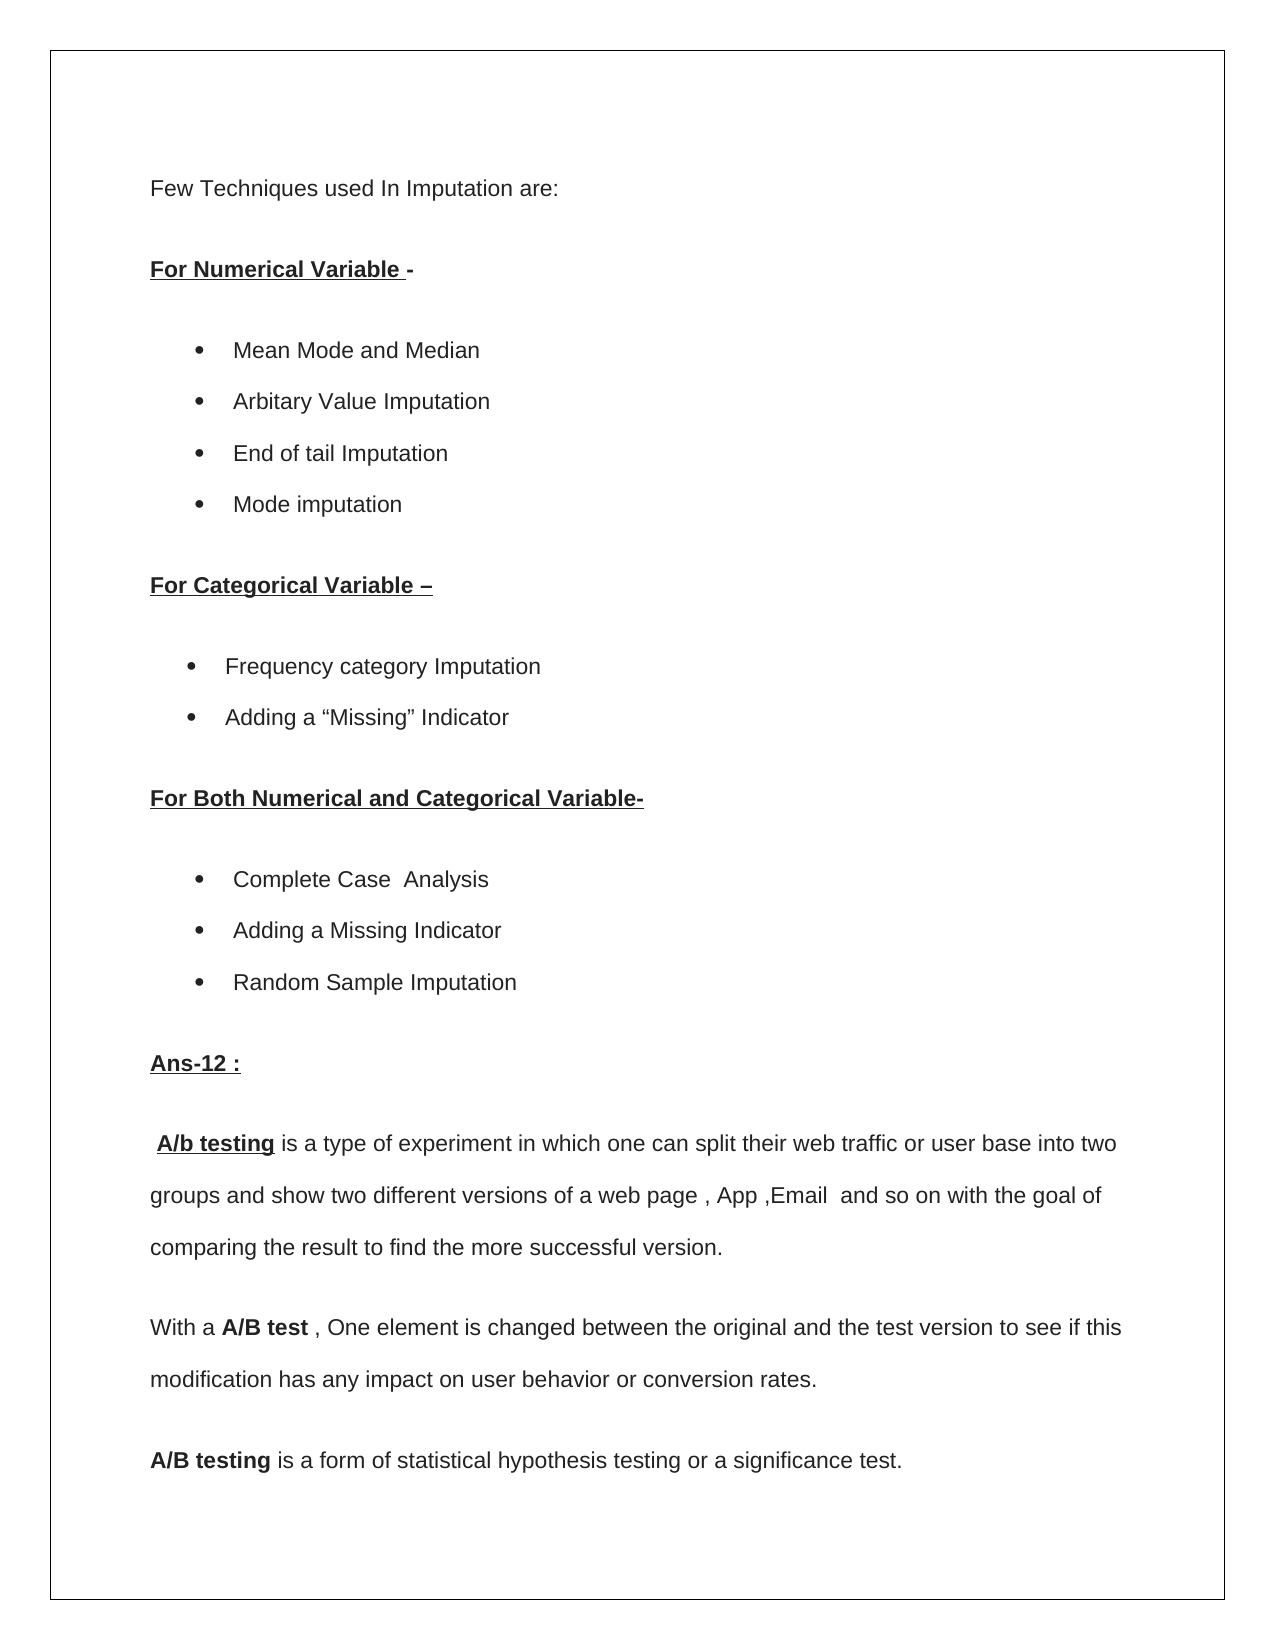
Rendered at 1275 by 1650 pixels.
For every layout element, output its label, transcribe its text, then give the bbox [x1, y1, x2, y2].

list Mean Mode and Median [195, 311, 1125, 363]
text A/B testing is a form of statistical hypothesis testing or a significance test. [150, 1421, 1125, 1473]
list End of tail Imputation [195, 414, 1125, 466]
text For Categorical Variable – [150, 547, 1125, 598]
text Ans-12 : [150, 1024, 1125, 1076]
list Arbitary Value Imputation [195, 363, 1125, 414]
list Adding a Missing Indicator [195, 892, 1125, 944]
list Complete Case Analysis [195, 841, 1125, 892]
list Mode imputation [195, 466, 1125, 518]
text A/b testing is a type of experiment in which one can split their web traffic or user base into two groups and show two different versions of a web page , App ,Email and so on with the goal of comparing the result to find the more successful version. [150, 1105, 1125, 1260]
text Few Techniques used In Imputation are: [150, 150, 1125, 202]
list Random Sample Imputation [195, 944, 1125, 995]
text For Both Numerical and Categorical Variable- [150, 760, 1125, 811]
text With a A/B test , One element is changed between the original and the test version to see if this modification has any impact on user behavior or conversion rates. [150, 1289, 1125, 1392]
list Adding a “Missing” Indicator [187, 679, 1125, 731]
list Frequency category Imputation [187, 628, 1125, 679]
text For Numerical Variable - [150, 231, 1125, 282]
